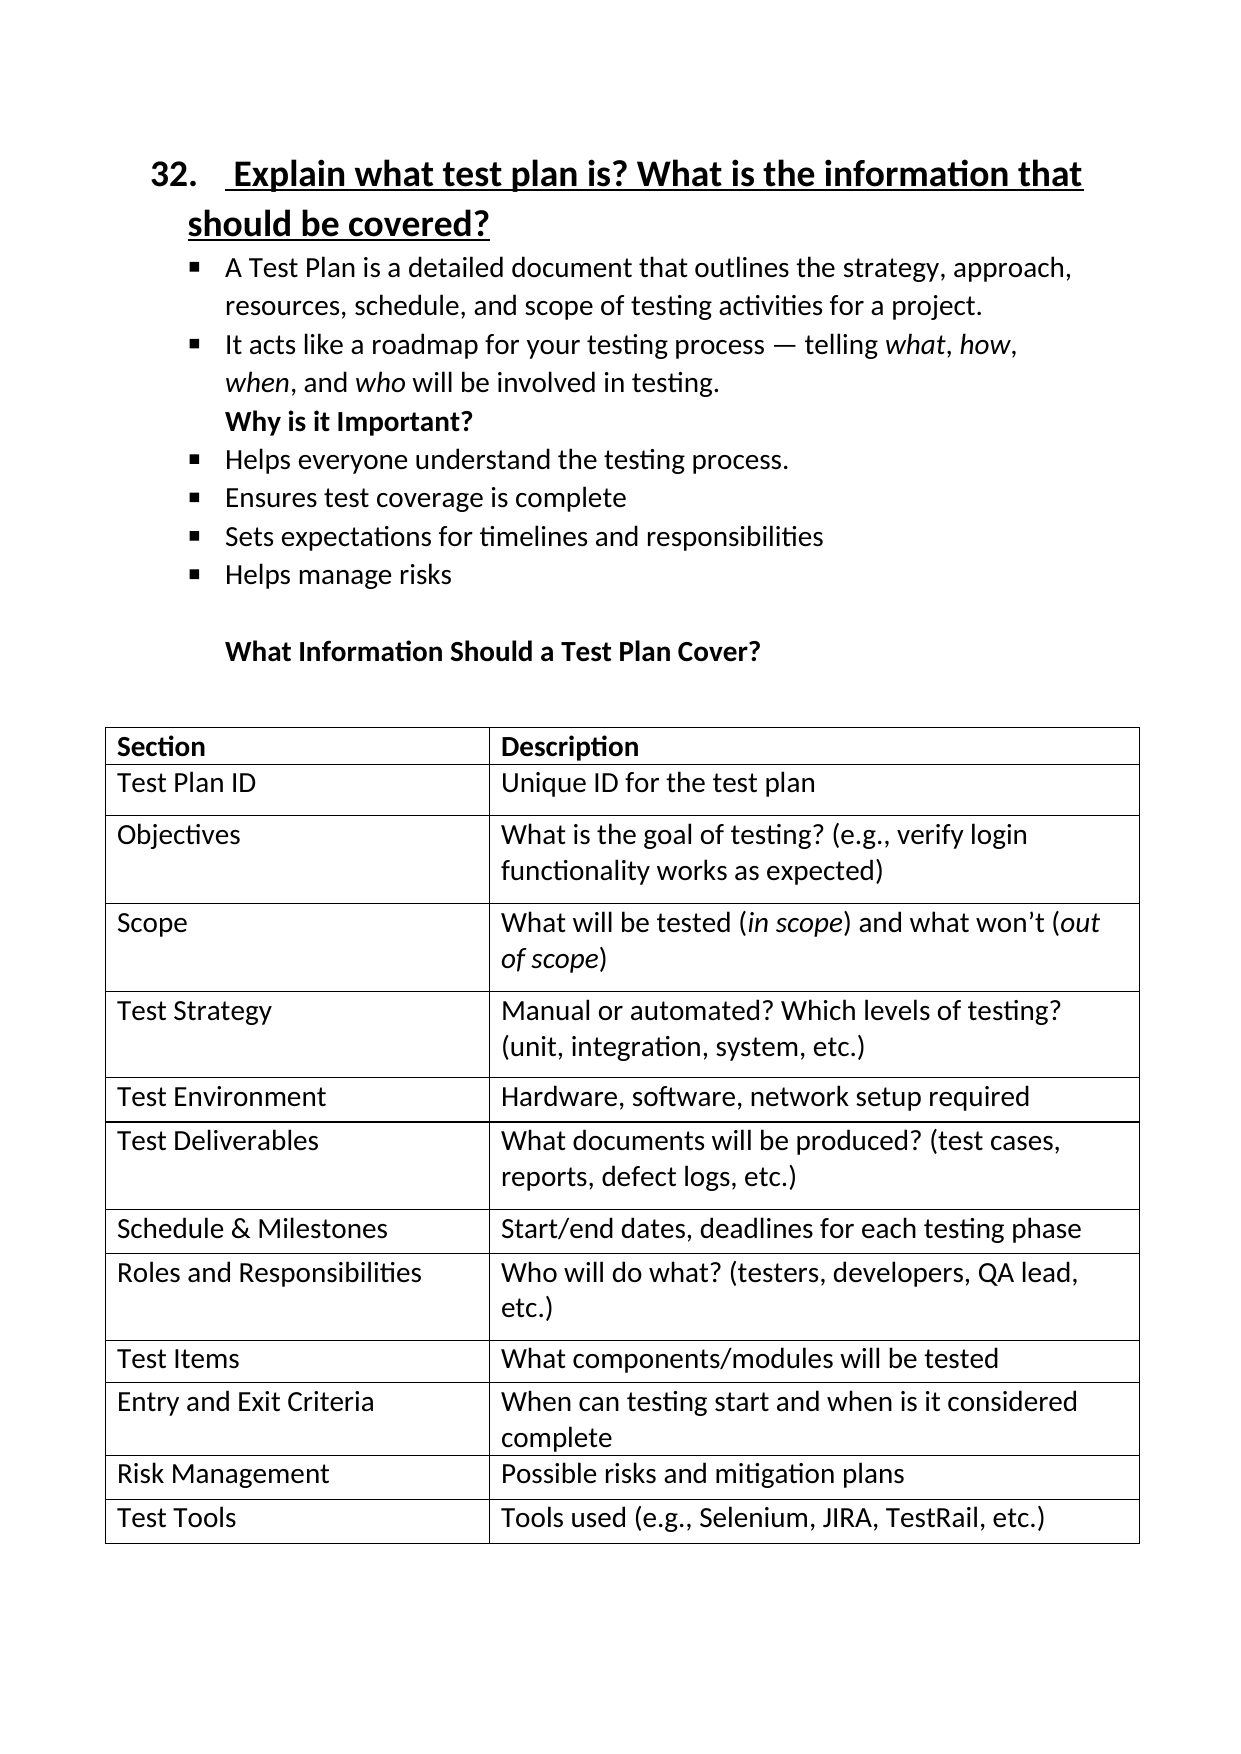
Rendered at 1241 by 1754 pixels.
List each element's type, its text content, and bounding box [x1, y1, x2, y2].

table_header Section [106, 728, 489, 763]
table_cell Entry and Exit Criteria [106, 1383, 489, 1454]
table_cell Test Tools [106, 1500, 489, 1543]
table_cell Test Items [106, 1341, 489, 1382]
table_cell Roles and Responsibilities [106, 1254, 489, 1339]
table_cell What will be tested (in scope) and what won’t (out of scope) [490, 904, 1139, 991]
table_cell Test Environment [106, 1078, 489, 1121]
list A Test Plan is a detailed document that outlines the strategy, approach, resources, schedule, and scope of testing activities for a project. [187, 249, 1090, 323]
list Ensures test coverage is complete [187, 479, 1090, 515]
list Why is it Important? [225, 403, 1090, 438]
table_cell What components/modules will be tested [490, 1341, 1139, 1382]
list Sets expectations for timelines and responsibilities [187, 518, 1090, 554]
table_cell What documents will be produced? (test cases, reports, defect logs, etc.) [490, 1123, 1139, 1209]
table_cell Manual or automated? Which levels of testing? (unit, integration, system, etc.) [490, 992, 1139, 1077]
table_cell Schedule & Milestones [106, 1210, 489, 1253]
table_cell Test Strategy [106, 992, 489, 1077]
table_cell Test Plan ID [106, 765, 489, 815]
list Helps everyone understand the testing process. [187, 441, 1090, 477]
table_cell Test Deliverables [106, 1123, 489, 1209]
list What Information Should a Test Plan Cover? [225, 633, 1090, 669]
table_cell Tools used (e.g., Selenium, JIRA, TestRail, etc.) [490, 1500, 1139, 1543]
table_cell Objectives [106, 816, 489, 903]
list It acts like a roadmap for your testing process — telling what, how, when, and who will be involved in testing. [187, 326, 1090, 400]
table_cell Start/end dates, deadlines for each testing phase [490, 1210, 1139, 1253]
table_cell What is the goal of testing? (e.g., verify login functionality works as expected) [490, 816, 1139, 903]
list Helps manage risks [187, 556, 1090, 592]
table_cell When can testing start and when is it considered complete [490, 1383, 1139, 1454]
table_header Description [490, 728, 1139, 763]
table_cell Unique ID for the test plan [490, 765, 1139, 815]
table_cell Risk Management [106, 1456, 489, 1498]
list Explain what test plan is? What is the information that should be covered? [150, 150, 1090, 245]
table_cell Scope [106, 904, 489, 991]
table_cell Possible risks and mitigation plans [490, 1456, 1139, 1498]
table_cell Who will do what? (testers, developers, QA lead, etc.) [490, 1254, 1139, 1339]
table_cell Hardware, software, network setup required [490, 1078, 1139, 1121]
